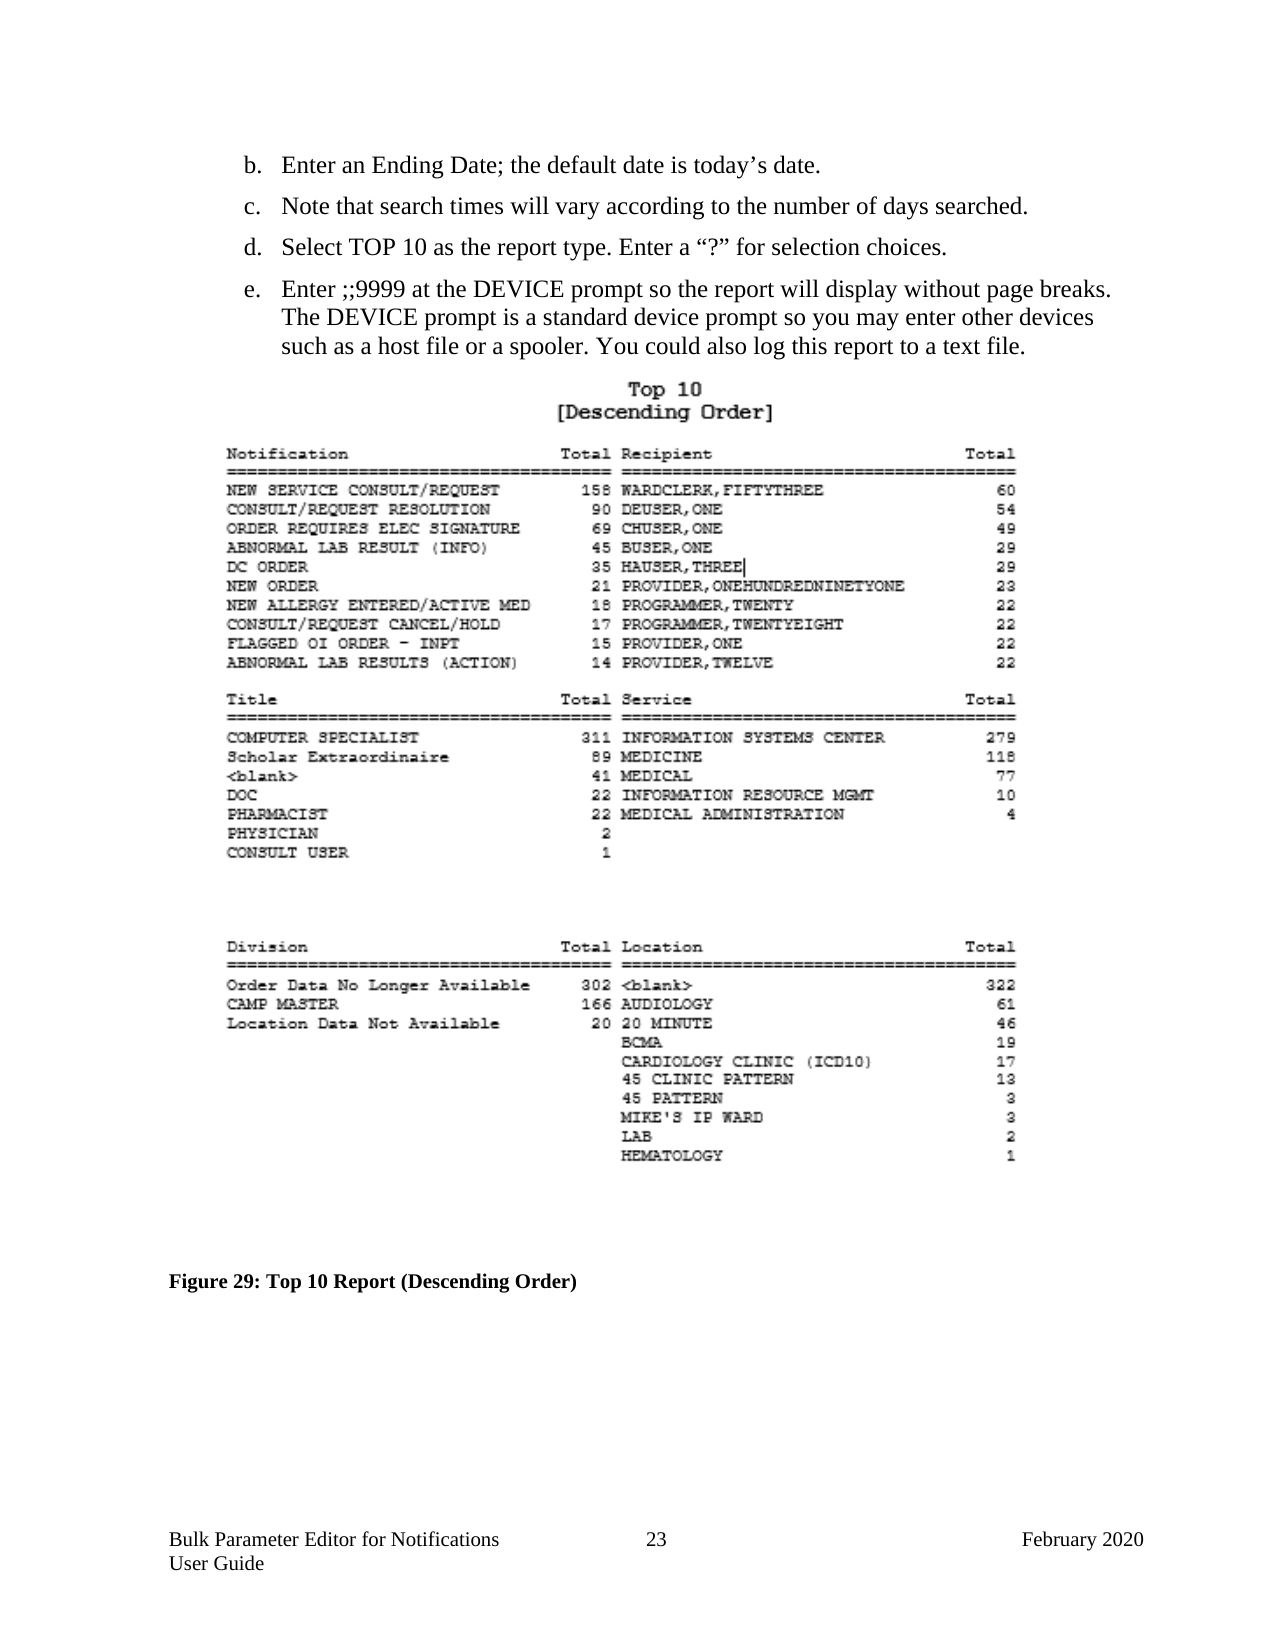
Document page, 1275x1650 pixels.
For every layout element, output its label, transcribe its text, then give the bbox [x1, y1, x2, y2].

list Note that search times will vary according to the number of days searched. [244, 191, 1125, 220]
list Enter an Ending Date; the default date is today’s date. [244, 150, 1125, 179]
list Enter ;;9999 at the DEVICE prompt so the report will display without page breaks. The DEVICE prompt is a standard device prompt so you may enter other devices such as a host file or a spooler. You could also log this report to a text file. [244, 274, 1125, 360]
text Figure 29: Top 10 Report (Descending Order) [169, 1269, 1125, 1293]
picture [206, 372, 1052, 1257]
list Select TOP 10 as the report type. Enter a “?” for selection choices. [244, 232, 1125, 261]
